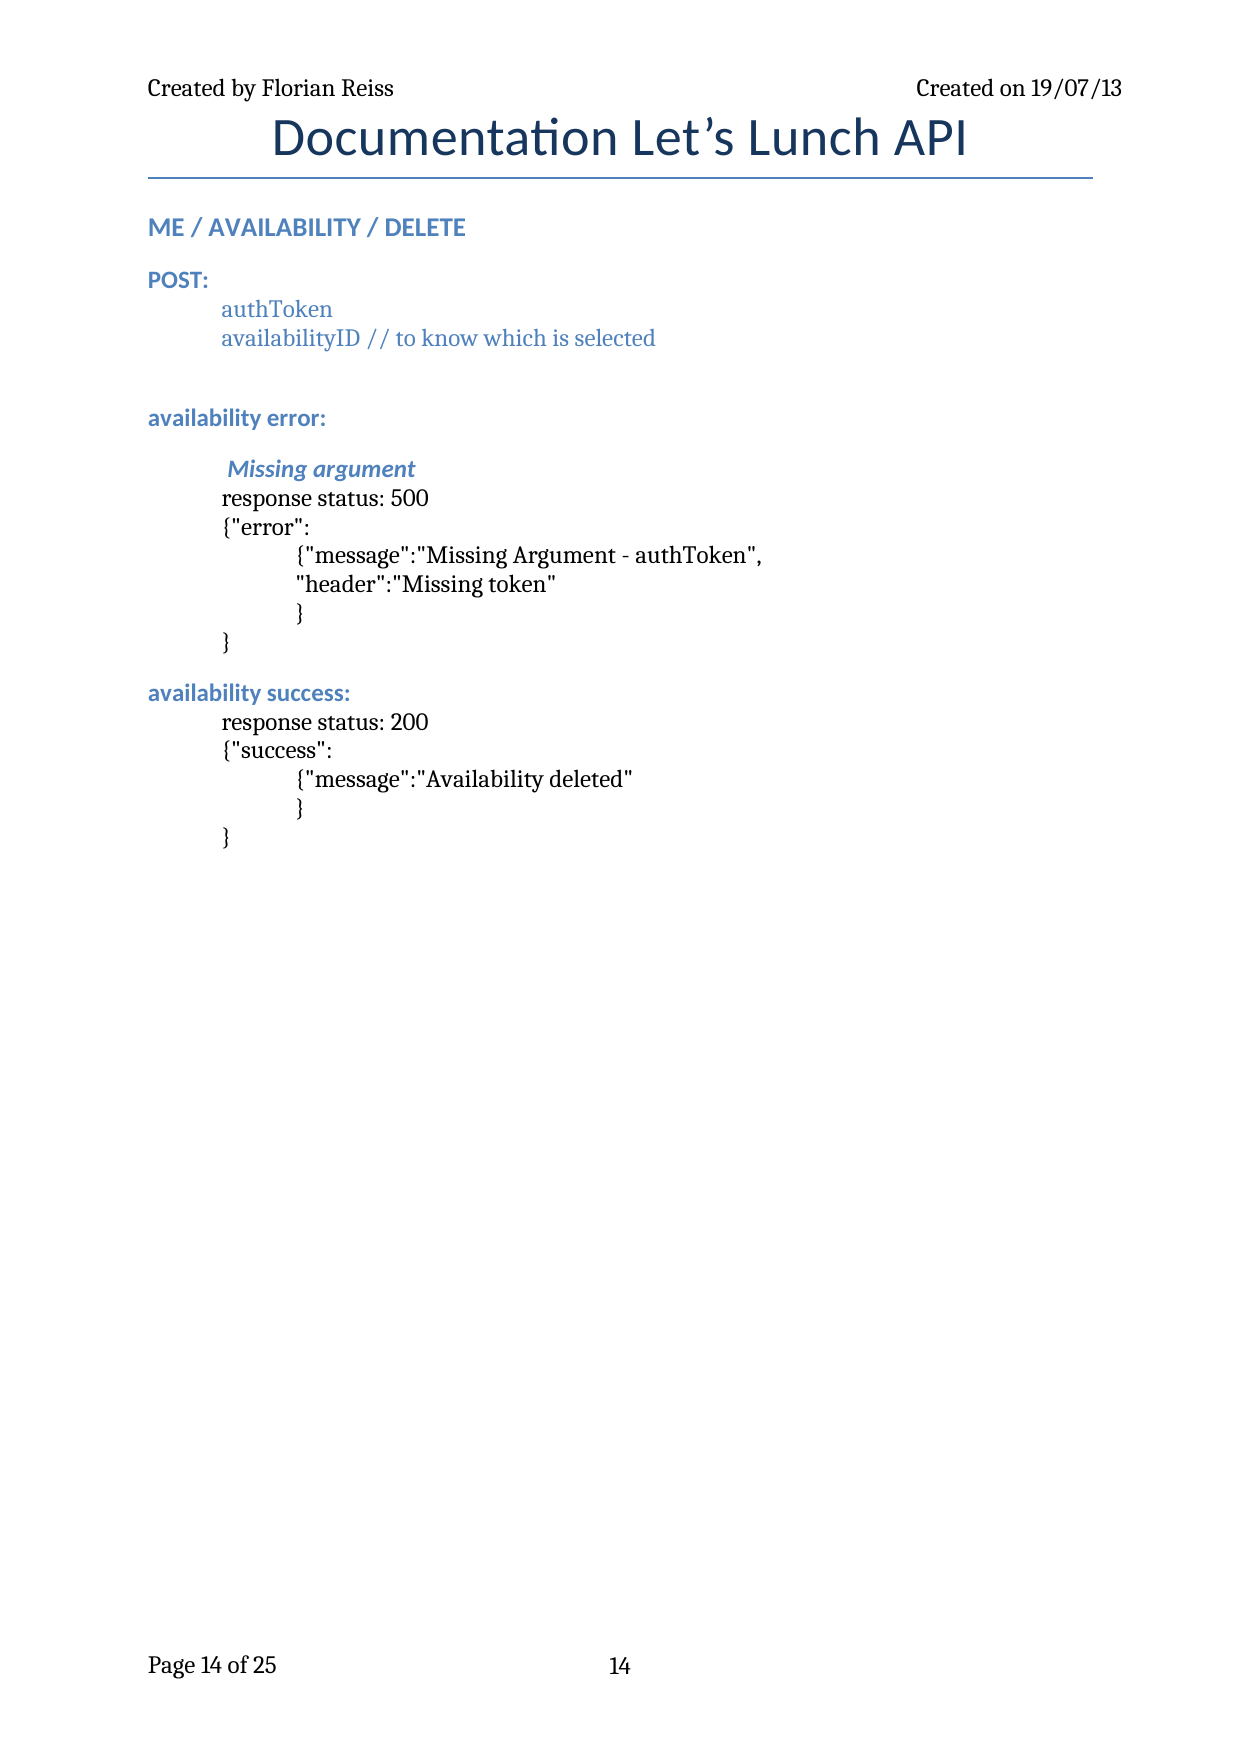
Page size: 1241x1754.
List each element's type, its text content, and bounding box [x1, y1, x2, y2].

text {"message":"Missing Argument - authToken", [148, 541, 1093, 570]
text } [148, 627, 1093, 656]
text } [148, 599, 1093, 627]
subtitle ME / AVAILABILITY / DELETE [148, 210, 1093, 243]
text {"message":"Availability deleted" [148, 765, 1093, 794]
text "header":"Missing token" [148, 570, 1093, 599]
text } [148, 794, 1093, 822]
text response status: 500 [148, 484, 1093, 512]
text authToken [148, 295, 1093, 323]
subtitle availability error: [148, 402, 1093, 432]
text } [148, 822, 1093, 851]
subtitle availability success: [148, 677, 1093, 707]
text availabilityID // to know which is selected [148, 323, 1093, 352]
text {"success": [148, 736, 1093, 765]
text response status: 200 [148, 707, 1093, 736]
subtitle POST: [148, 264, 1093, 295]
subtitle Missing argument [148, 453, 1093, 484]
text {"error": [148, 512, 1093, 541]
